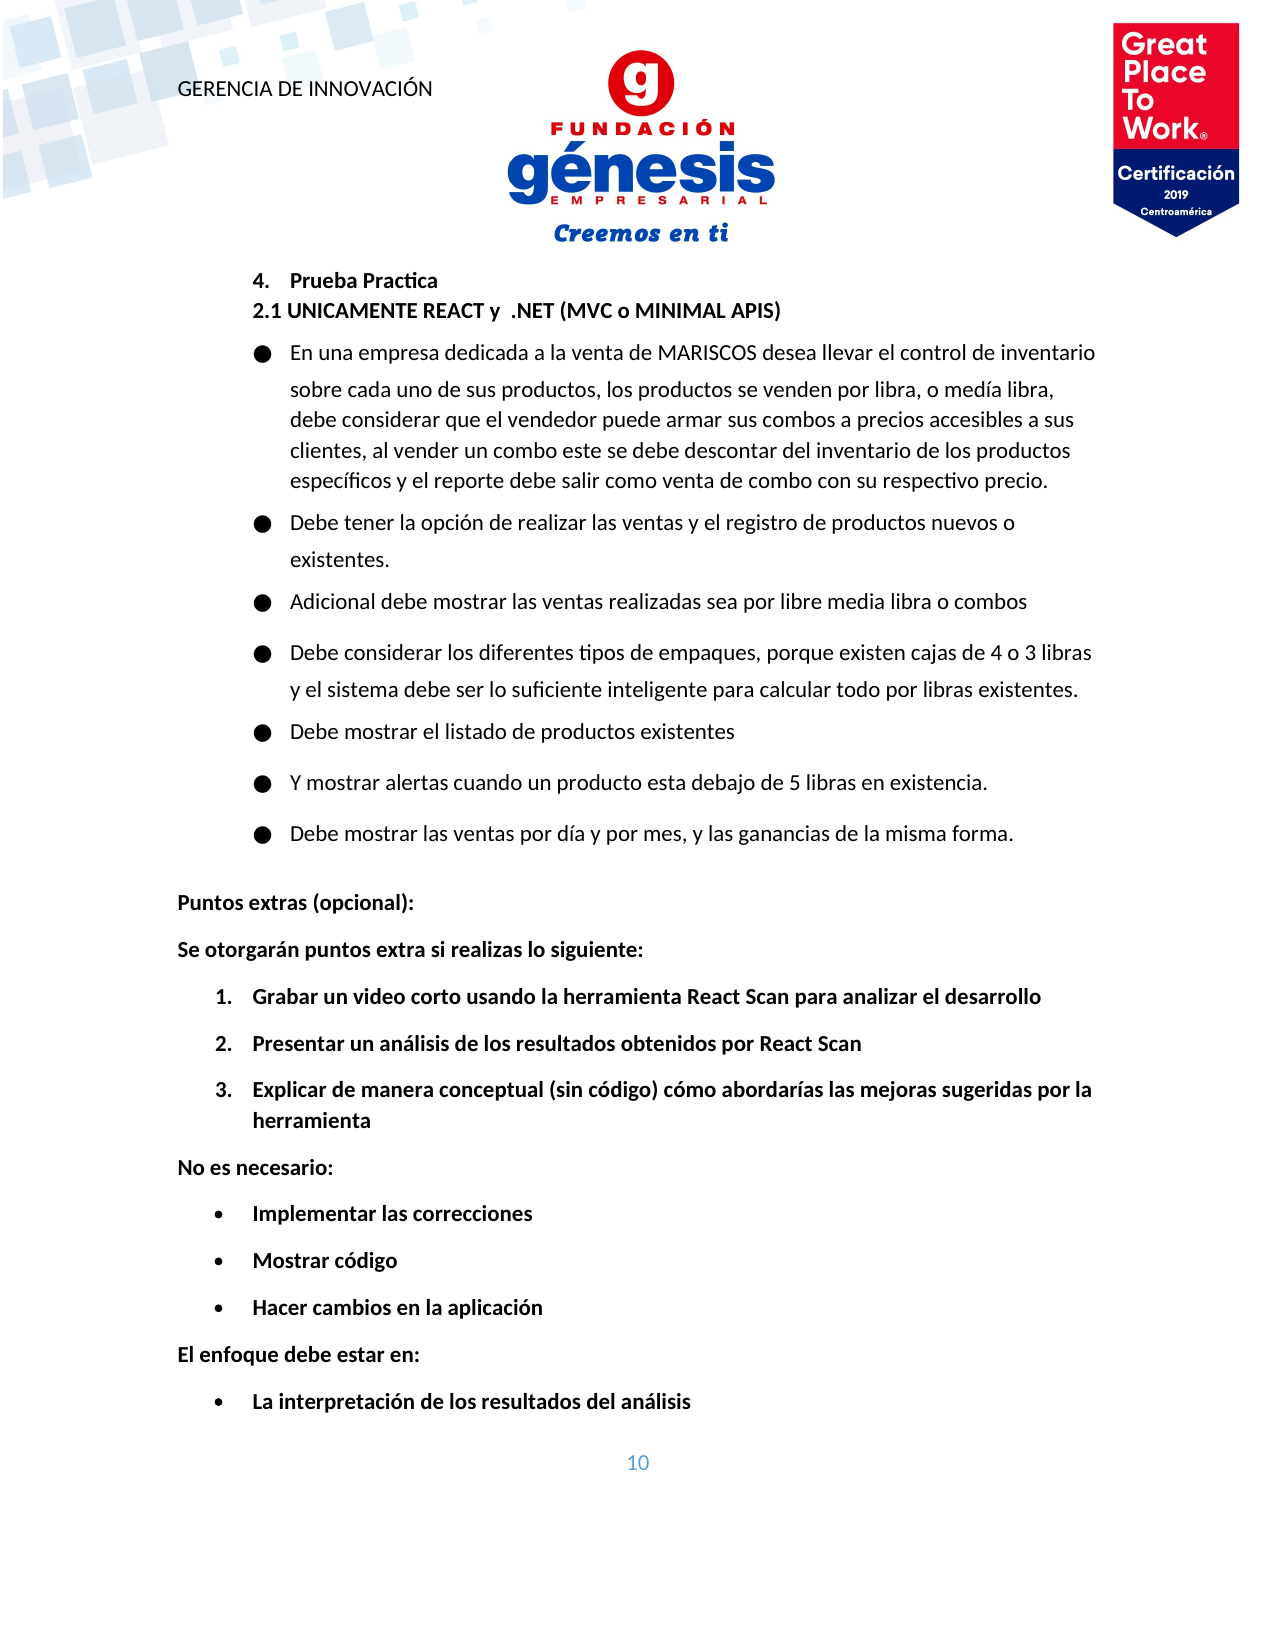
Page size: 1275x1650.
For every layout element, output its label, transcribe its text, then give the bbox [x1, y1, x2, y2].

list Debe mostrar el listado de productos existentes [252, 706, 1098, 753]
list Debe considerar los diferentes tipos de empaques, porque existen cajas de 4 o 3 libras y el sistema debe ser lo suficiente inteligente para calcular todo por libras existentes. [252, 626, 1098, 703]
list Y mostrar alertas cuando un producto esta debajo de 5 libras en existencia. [252, 756, 1098, 803]
picture [2, 0, 1274, 269]
list Grabar un video corto usando la herramienta React Scan para analizar el desarrollo [215, 982, 1098, 1010]
text Se otorgarán puntos extra si realizas lo siguiente: [177, 935, 1098, 963]
text No es necesario: [177, 1153, 1098, 1181]
list Prueba Practica [252, 266, 1098, 294]
list En una empresa dedicada a la venta de MARISCOS desea llevar el control de inventario sobre cada uno de sus productos, los productos se venden por libra, o medía libra, debe considerar que el vendedor puede armar sus combos a precios accesibles a sus clientes, al vender un combo este se debe descontar del inventario de los productos específicos y el reporte debe salir como venta de combo con su respectivo precio. [252, 326, 1098, 494]
list Debe mostrar las ventas por día y por mes, y las ganancias de la misma forma. [252, 807, 1098, 854]
text El enfoque debe estar en: [177, 1340, 1098, 1368]
text Puntos extras (opcional): [177, 888, 1098, 916]
list Hacer cambios en la aplicación [215, 1293, 1098, 1321]
list Implementar las correcciones [215, 1199, 1098, 1228]
list Explicar de manera conceptual (sin código) cómo abordarías las mejoras sugeridas por la herramienta [215, 1076, 1098, 1134]
list Debe tener la opción de realizar las ventas y el registro de productos nuevos o existentes. [252, 496, 1098, 573]
list La interpretación de los resultados del análisis [215, 1387, 1098, 1415]
text 2.1 UNICAMENTE REACT y .NET (MVC o MINIMAL APIS) [252, 296, 1098, 324]
list Adicional debe mostrar las ventas realizadas sea por libre media libra o combos [252, 576, 1098, 623]
list Presentar un análisis de los resultados obtenidos por React Scan [215, 1029, 1098, 1057]
list Mostrar código [215, 1246, 1098, 1274]
